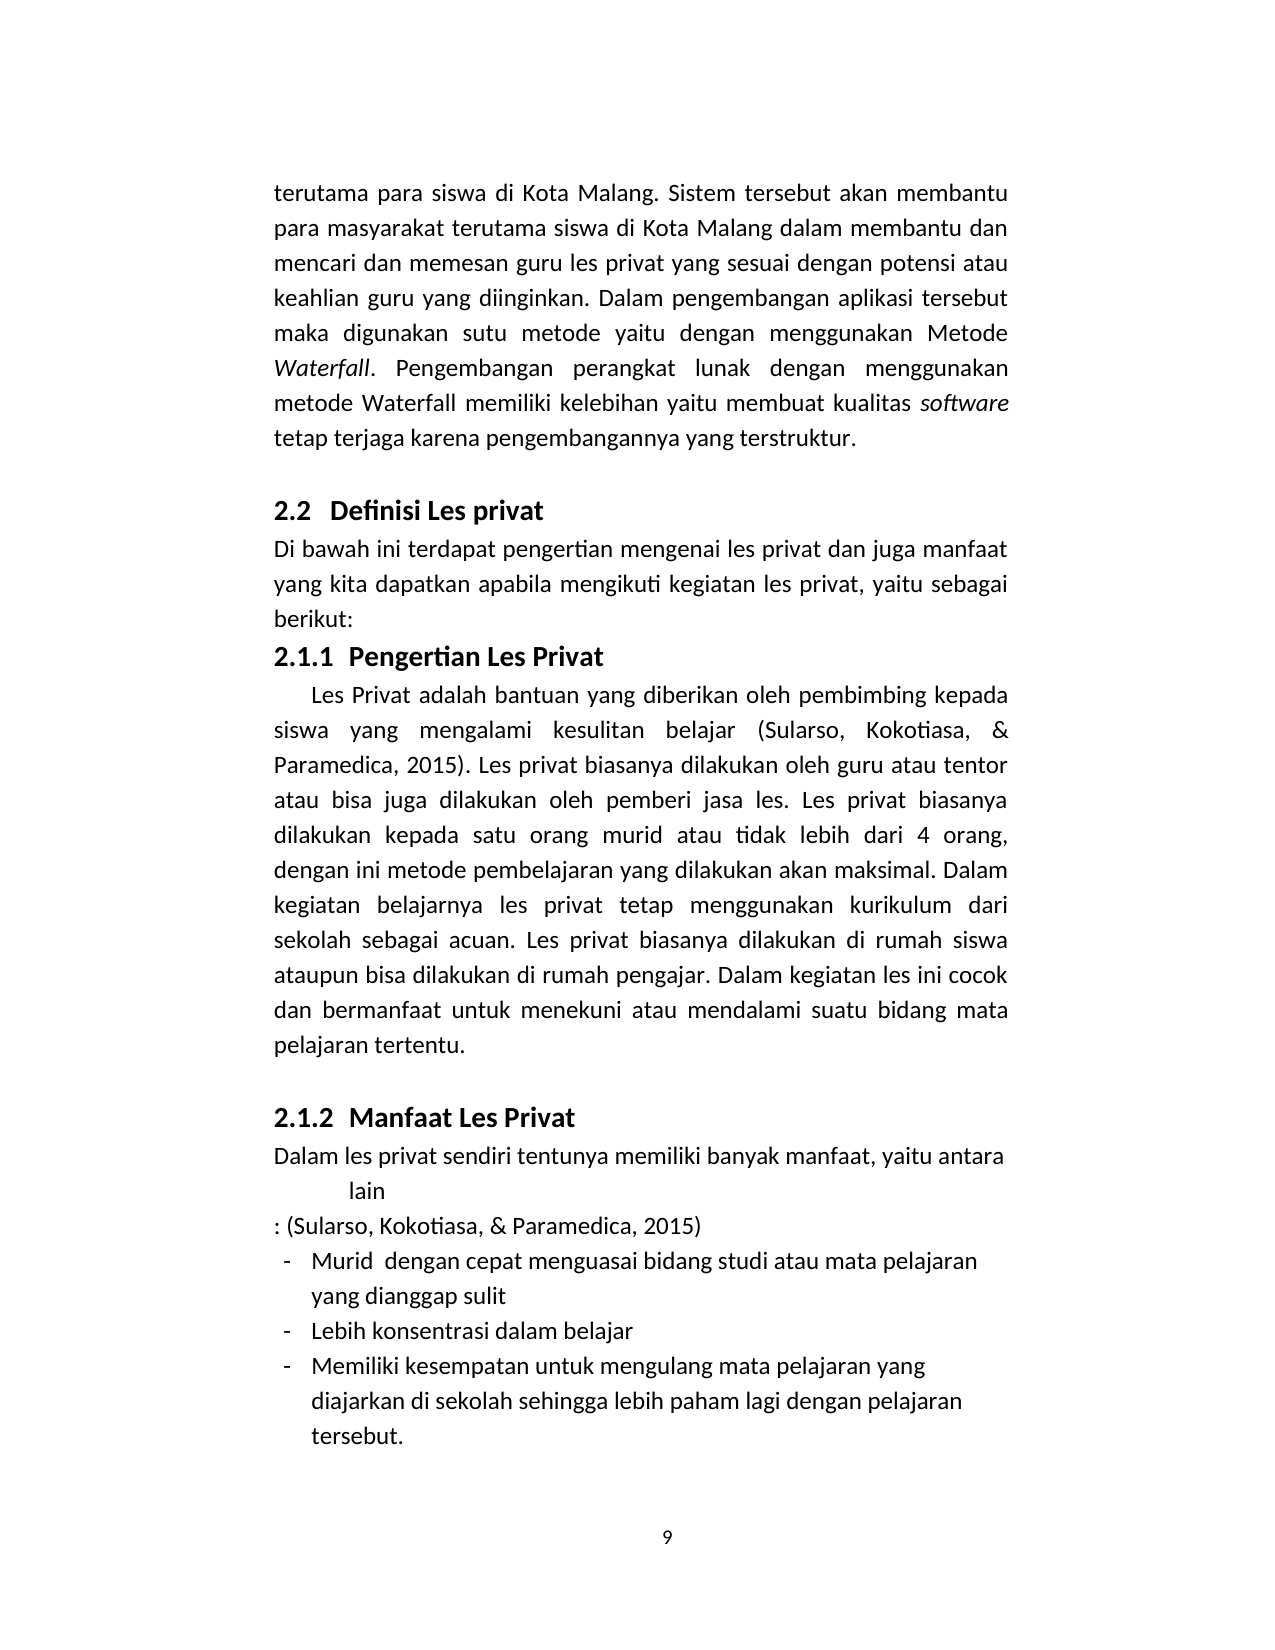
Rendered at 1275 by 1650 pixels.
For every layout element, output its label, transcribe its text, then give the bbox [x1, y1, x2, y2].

list Lebih konsentrasi dalam belajar [283, 1315, 1009, 1346]
list Di bawah ini terdapat pengertian mengenai les privat dan juga manfaat yang kita dapatkan apabila mengikuti kegiatan les privat, yaitu sebagai berikut: [274, 533, 1009, 634]
list Dalam les privat sendiri tentunya memiliki banyak manfaat, yaitu antara lain [274, 1140, 1009, 1206]
list Murid dengan cepat menguasai bidang studi atau mata pelajaran yang dianggap sulit [283, 1245, 1009, 1311]
list Les Privat adalah bantuan yang diberikan oleh pembimbing kepada siswa yang mengalami kesulitan belajar. Les privat biasanya dilakukan oleh guru atau tentor atau bisa juga dilakukan oleh pemberi jasa les. Les privat biasanya dilakukan kepada satu orang murid atau tidak lebih dari 4 orang, dengan ini metode pembelajaran yang dilakukan akan maksimal. Dalam kegiatan belajarnya les privat tetap menggunakan kurikulum dari sekolah sebagai acuan. Les privat biasanya dilakukan di rumah siswa ataupun bisa dilakukan di rumah pengajar. Dalam kegiatan les ini cocok dan bermanfaat untuk menekuni atau mendalami suatu bidang mata pelajaran tertentu. [274, 679, 1009, 1059]
list Manfaat Les Privat [274, 1099, 1098, 1135]
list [274, 177, 1009, 453]
list Memiliki kesempatan untuk mengulang mata pelajaran yang diajarkan di sekolah sehingga lebih paham lagi dengan pelajaran tersebut. [283, 1350, 1009, 1451]
list Definisi Les privat [274, 492, 1009, 528]
list : [274, 1210, 1009, 1241]
list Pengertian Les Privat [274, 638, 1098, 674]
